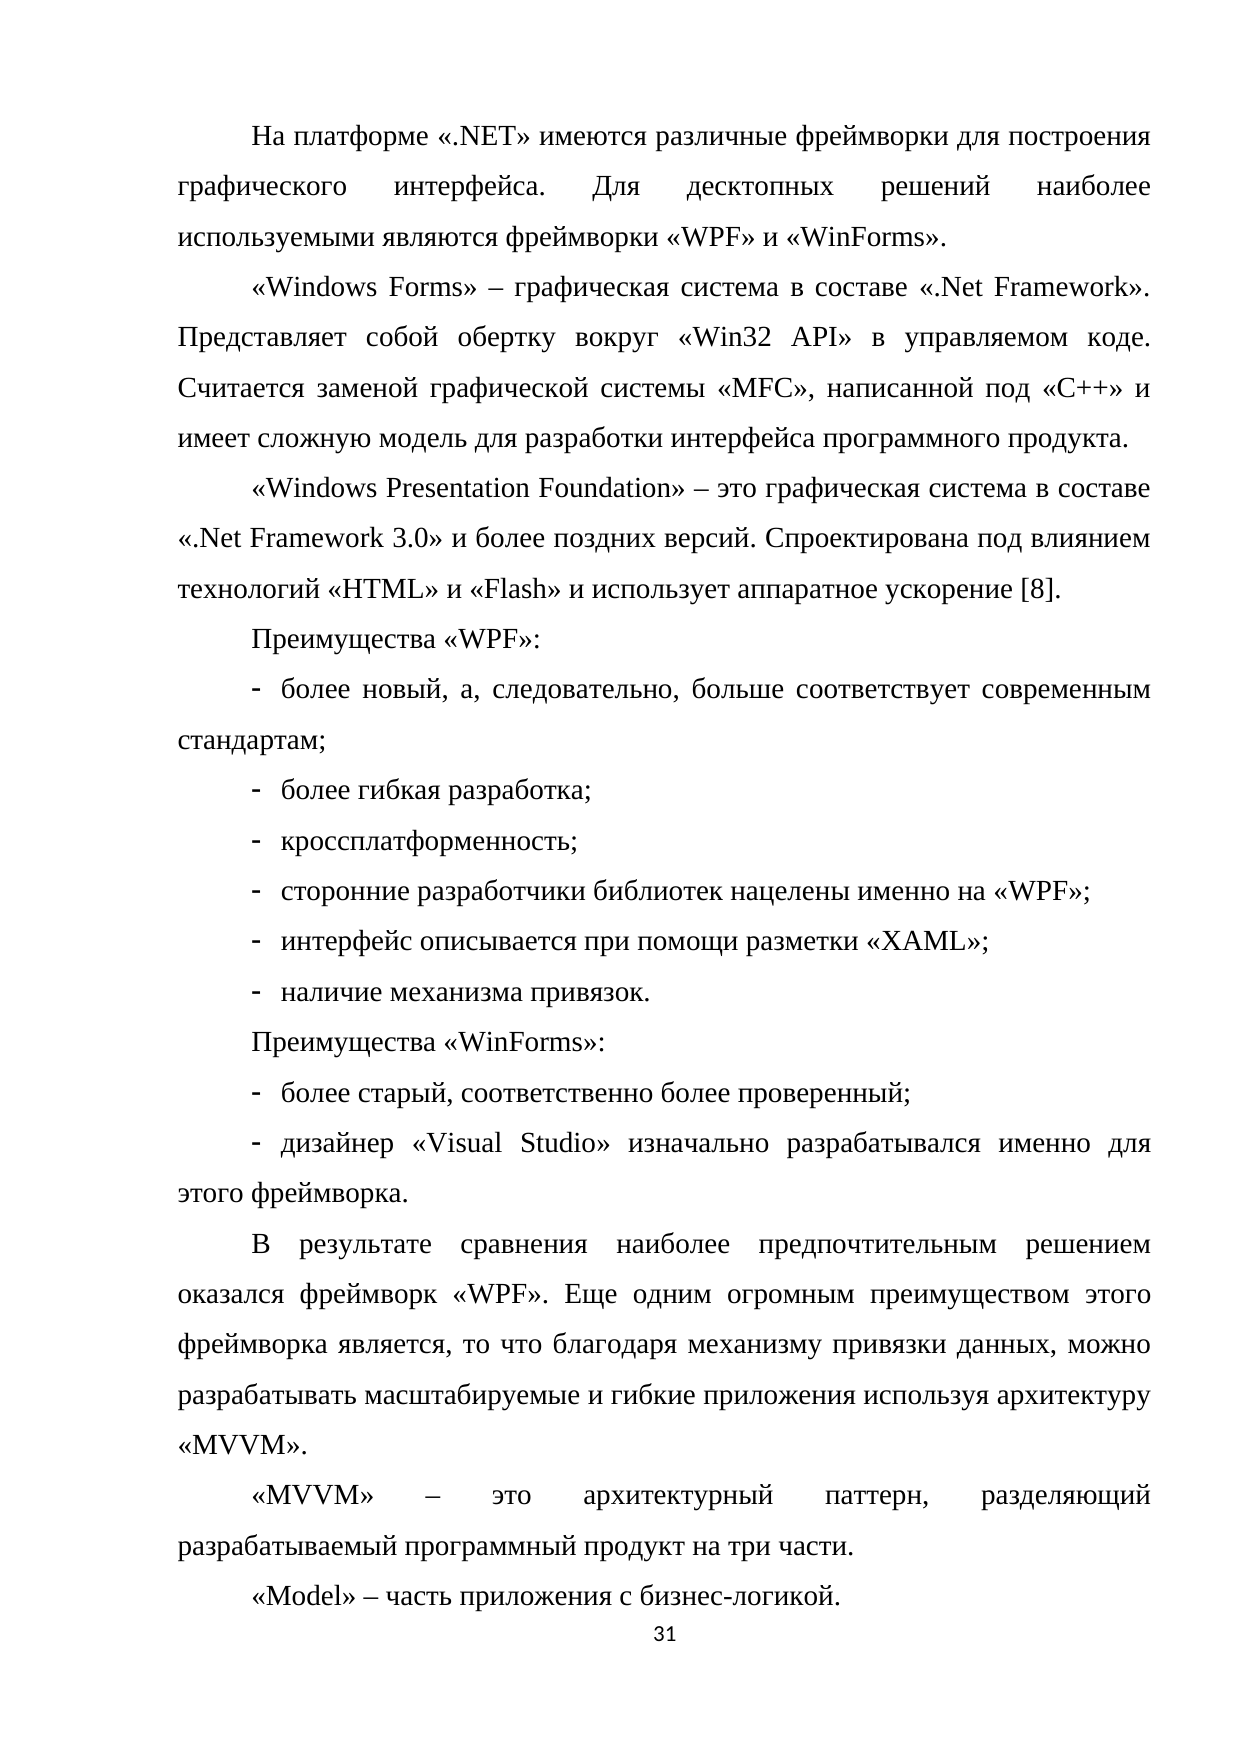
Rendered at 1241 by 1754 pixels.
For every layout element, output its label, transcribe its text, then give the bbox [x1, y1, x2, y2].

text «MVVM» – это архитектурный паттерн, разделяющий разрабатываемый программный продукт на три части. [177, 1477, 1152, 1561]
text «Windows Presentation Foundation» – это графическая система в составе «.Net Framework 3.0» и более поздних версий. Спроектирована под влиянием технологий «HTML» и «Flash» и использует аппаратное ускорение [8]. [177, 470, 1152, 604]
text Преимущества «WinForms»: [177, 1024, 1152, 1058]
list наличие механизма привязок. [177, 974, 1152, 1008]
text Преимущества «WPF»: [177, 621, 1152, 655]
list кроссплатформенность; [177, 823, 1152, 856]
text «Model» – часть приложения с бизнес-логикой. [177, 1578, 1152, 1612]
list более старый, соответственно более проверенный; [177, 1075, 1152, 1108]
list дизайнер «Visual Studio» изначально разрабатывался именно для этого фреймворка. [177, 1125, 1152, 1209]
list интерфейс описывается при помощи разметки «XAML»; [177, 923, 1152, 957]
list сторонние разработчики библиотек нацелены именно на «WPF»; [177, 873, 1152, 907]
text «Windows Forms» – графическая система в составе «.Net Framework». Представляет собой обертку вокруг «Win32 API» в управляемом коде. Считается заменой графической системы «MFC», написанной под «C++» и имеет сложную модель для разработки интерфейса программного продукта. [177, 269, 1152, 453]
list более новый, а, следовательно, больше соответствует современным стандартам; [177, 672, 1152, 756]
list более гибкая разработка; [177, 772, 1152, 806]
text В результате сравнения наиболее предпочтительным решением оказался фреймворк «WPF». Еще одним огромным преимуществом этого фреймворка является, то что благодаря механизму привязки данных, можно разрабатывать масштабируемые и гибкие приложения используя архитектуру «MVVM». [177, 1226, 1152, 1461]
text На платформе «.NET» имеются различные фреймворки для построения графического интерфейса. Для десктопных решений наиболее используемыми являются фреймворки «WPF» и «WinForms». [177, 118, 1152, 252]
